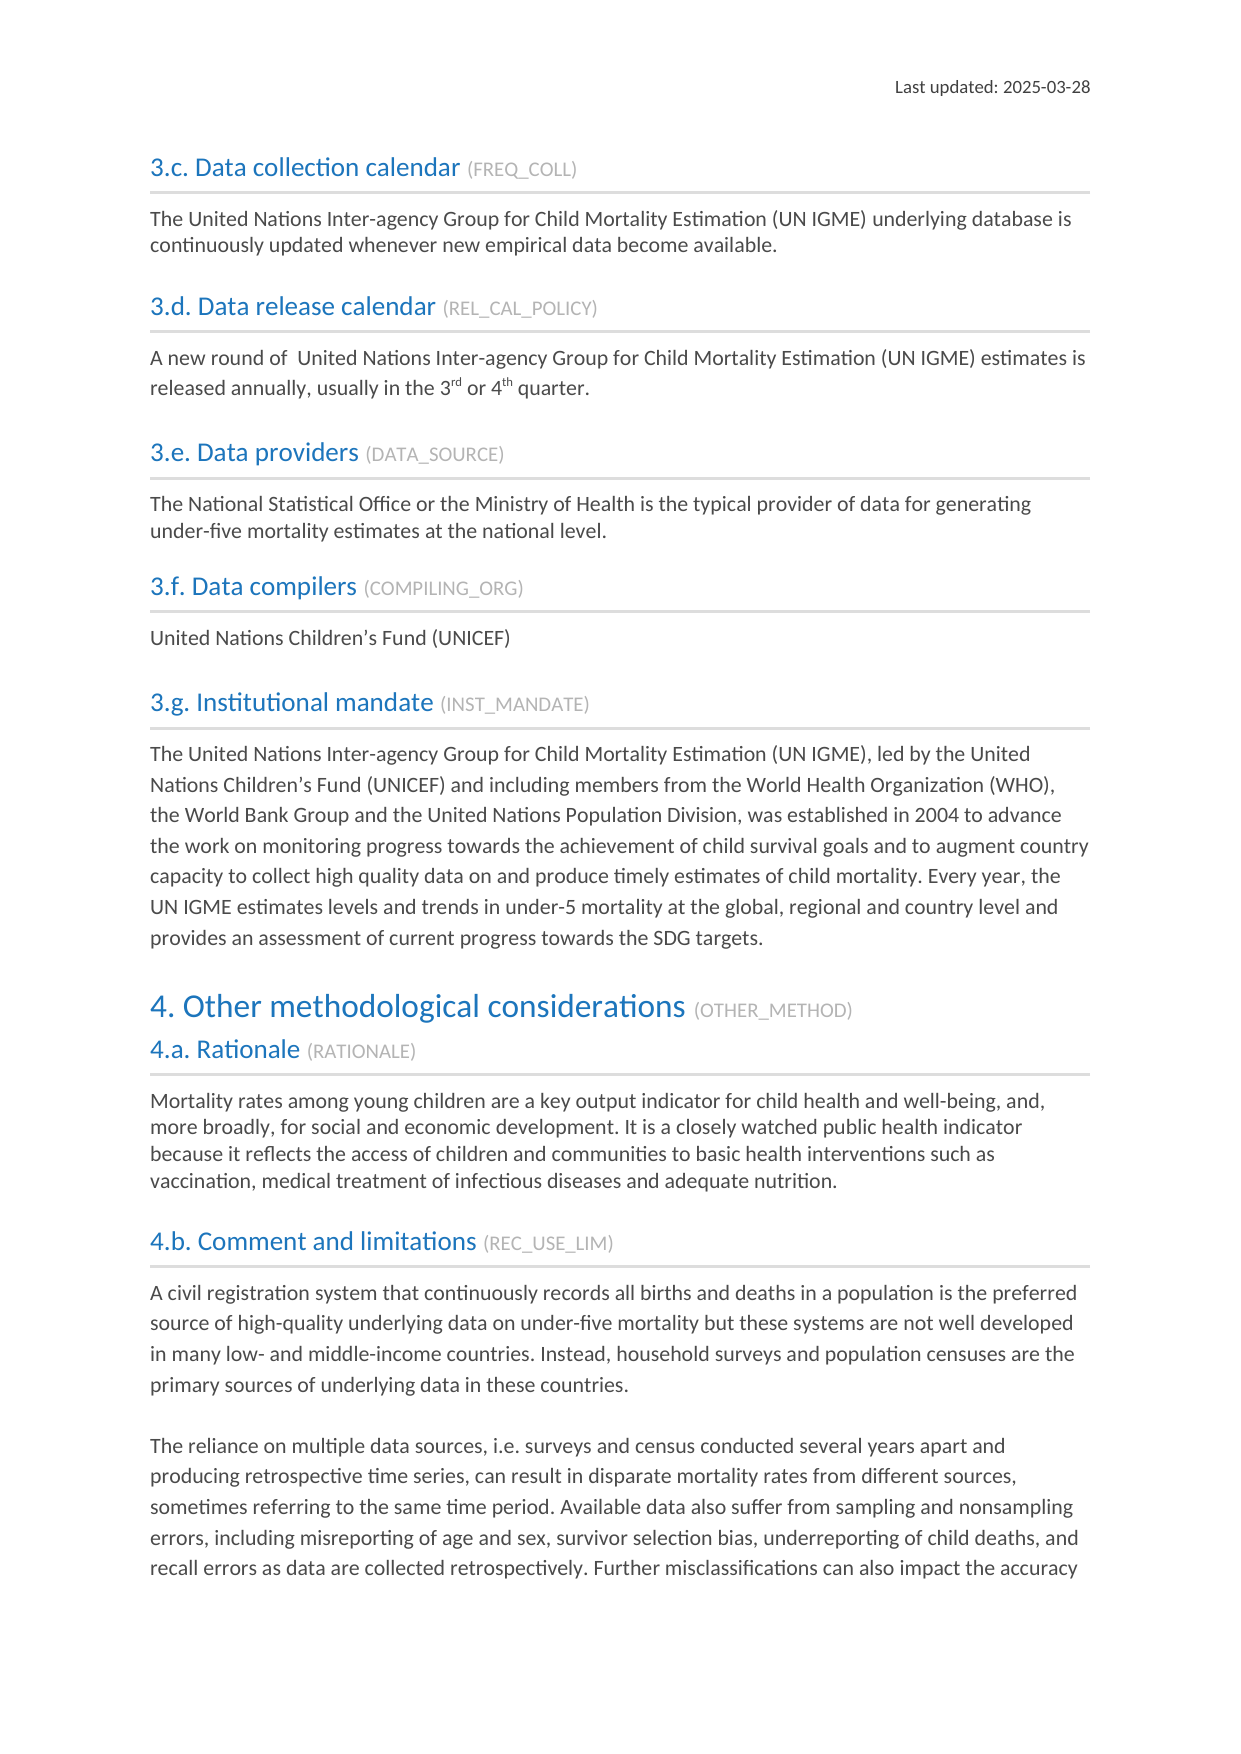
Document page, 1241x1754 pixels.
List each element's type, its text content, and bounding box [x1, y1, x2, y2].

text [150, 1432, 1090, 1581]
text 3.e. Data providers (DATA_SOURCE) [150, 436, 1090, 477]
text 4. Other methodological considerations (OTHER_METHOD) [150, 985, 1090, 1026]
text A civil registration system that continuously records all births and deaths in a population is the preferred source of high-quality underlying data on under-five mortality but these systems are not well developed in many low- and middle-income countries. Instead, household surveys and population censuses are the primary sources of underlying data in these countries. [150, 1279, 1090, 1397]
text 3.g. Institutional mandate (INST_MANDATE) [150, 685, 1090, 727]
text The National Statistical Office or the Ministry of Health is the typical provider of data for generating under-five mortality estimates at the national level. [150, 491, 1090, 544]
text The United Nations Inter-agency Group for Child Mortality Estimation (UN IGME) underlying database is continuously updated whenever new empirical data become available. [150, 205, 1090, 258]
text 3.c. Data collection calendar (FREQ_COLL) [150, 150, 1090, 191]
text United Nations Children’s Fund (UNICEF) [150, 624, 1090, 651]
text A new round of United Nations Inter-agency Group for Child Mortality Estimation (UN IGME) estimates is released annually, usually in the 3rd or 4th quarter. [150, 344, 1090, 401]
text 4.b. Comment and limitations (REC_USE_LIM) [150, 1224, 1090, 1265]
text 3.d. Data release calendar (REL_CAL_POLICY) [150, 289, 1090, 330]
text Mortality rates among young children are a key output indicator for child health and well-being, and, more broadly, for social and economic development. It is a closely watched public health indicator because it reflects the access of children and communities to basic health interventions such as vaccination, medical treatment of infectious diseases and adequate nutrition. [150, 1087, 1090, 1193]
text 4.a. Rationale (RATIONALE) [150, 1032, 1090, 1073]
text 3.f. Data compilers (COMPILING_ORG) [150, 569, 1090, 610]
text The United Nations Inter-agency Group for Child Mortality Estimation (UN IGME), led by the United Nations Children’s Fund (UNICEF) and including members from the World Health Organization (WHO), the World Bank Group and the United Nations Population Division, was established in 2004 to advance the work on monitoring progress towards the achievement of child survival goals and to augment country capacity to collect high quality data on and produce timely estimates of child mortality. Every year, the UN IGME estimates levels and trends in under-5 mortality at the global, regional and country level and provides an assessment of current progress towards the SDG targets. [150, 740, 1090, 951]
